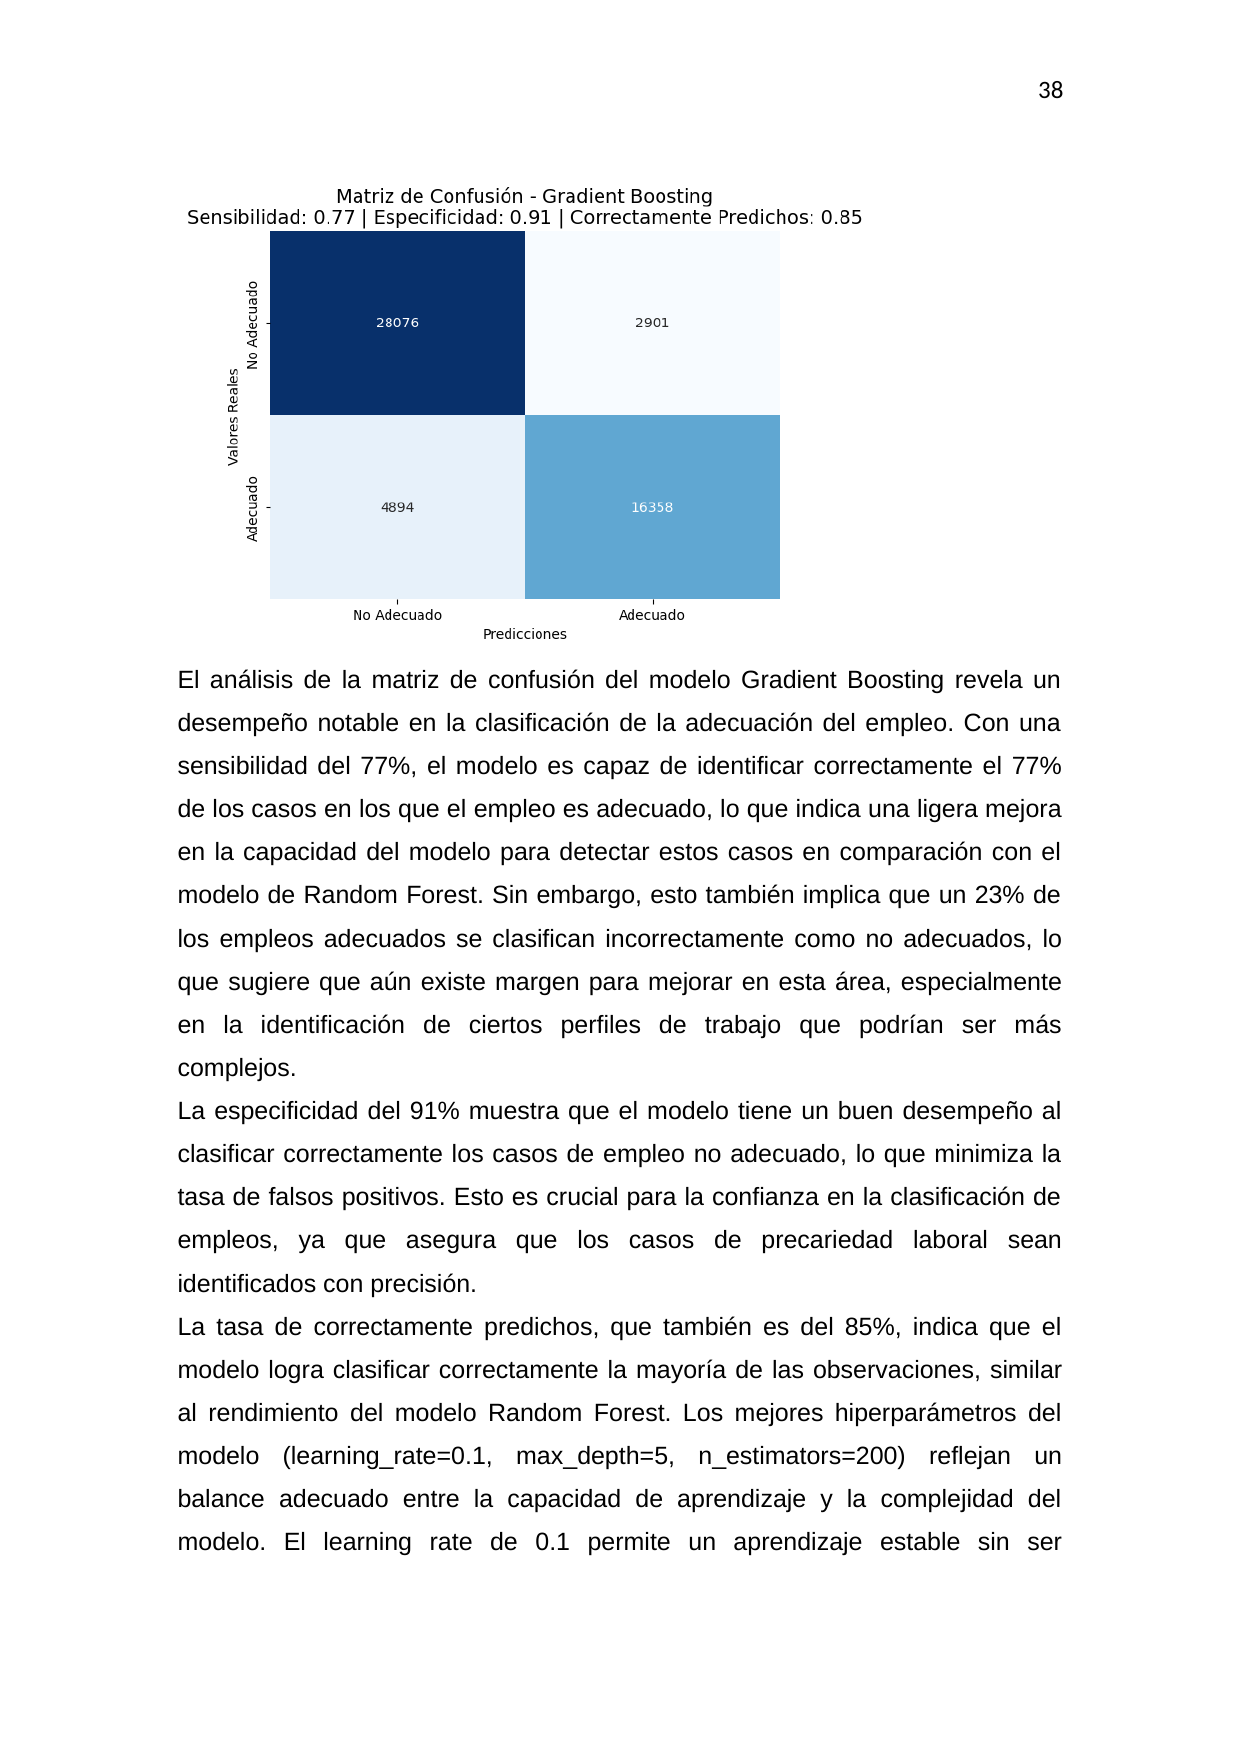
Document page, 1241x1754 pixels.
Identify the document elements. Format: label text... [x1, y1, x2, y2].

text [177, 1312, 1063, 1556]
text La especificidad del 91% muestra que el modelo tiene un buen desempeño al clasificar correctamente los casos de empleo no adecuado, lo que minimiza la tasa de falsos positivos. Esto es crucial para la confianza en la clasificación de empleos, ya que asegura que los casos de precariedad laboral sean identificados con precisión. [177, 1096, 1063, 1297]
text El análisis de la matriz de confusión del modelo Gradient Boosting revela un desempeño notable en la clasificación de la adecuación del empleo. Con una sensibilidad del 77%, el modelo es capaz de identificar correctamente el 77% de los casos en los que el empleo es adecuado, lo que indica una ligera mejora en la capacidad del modelo para detectar estos casos en comparación con el modelo de Random Forest. Sin embargo, esto también implica que un 23% de los empleos adecuados se clasifican incorrectamente como no adecuados, lo que sugiere que aún existe margen para mejorar en esta área, especialmente en la identificación de ciertos perfiles de trabajo que podrían ser más complejos. [177, 665, 1063, 1082]
picture [177, 177, 872, 650]
